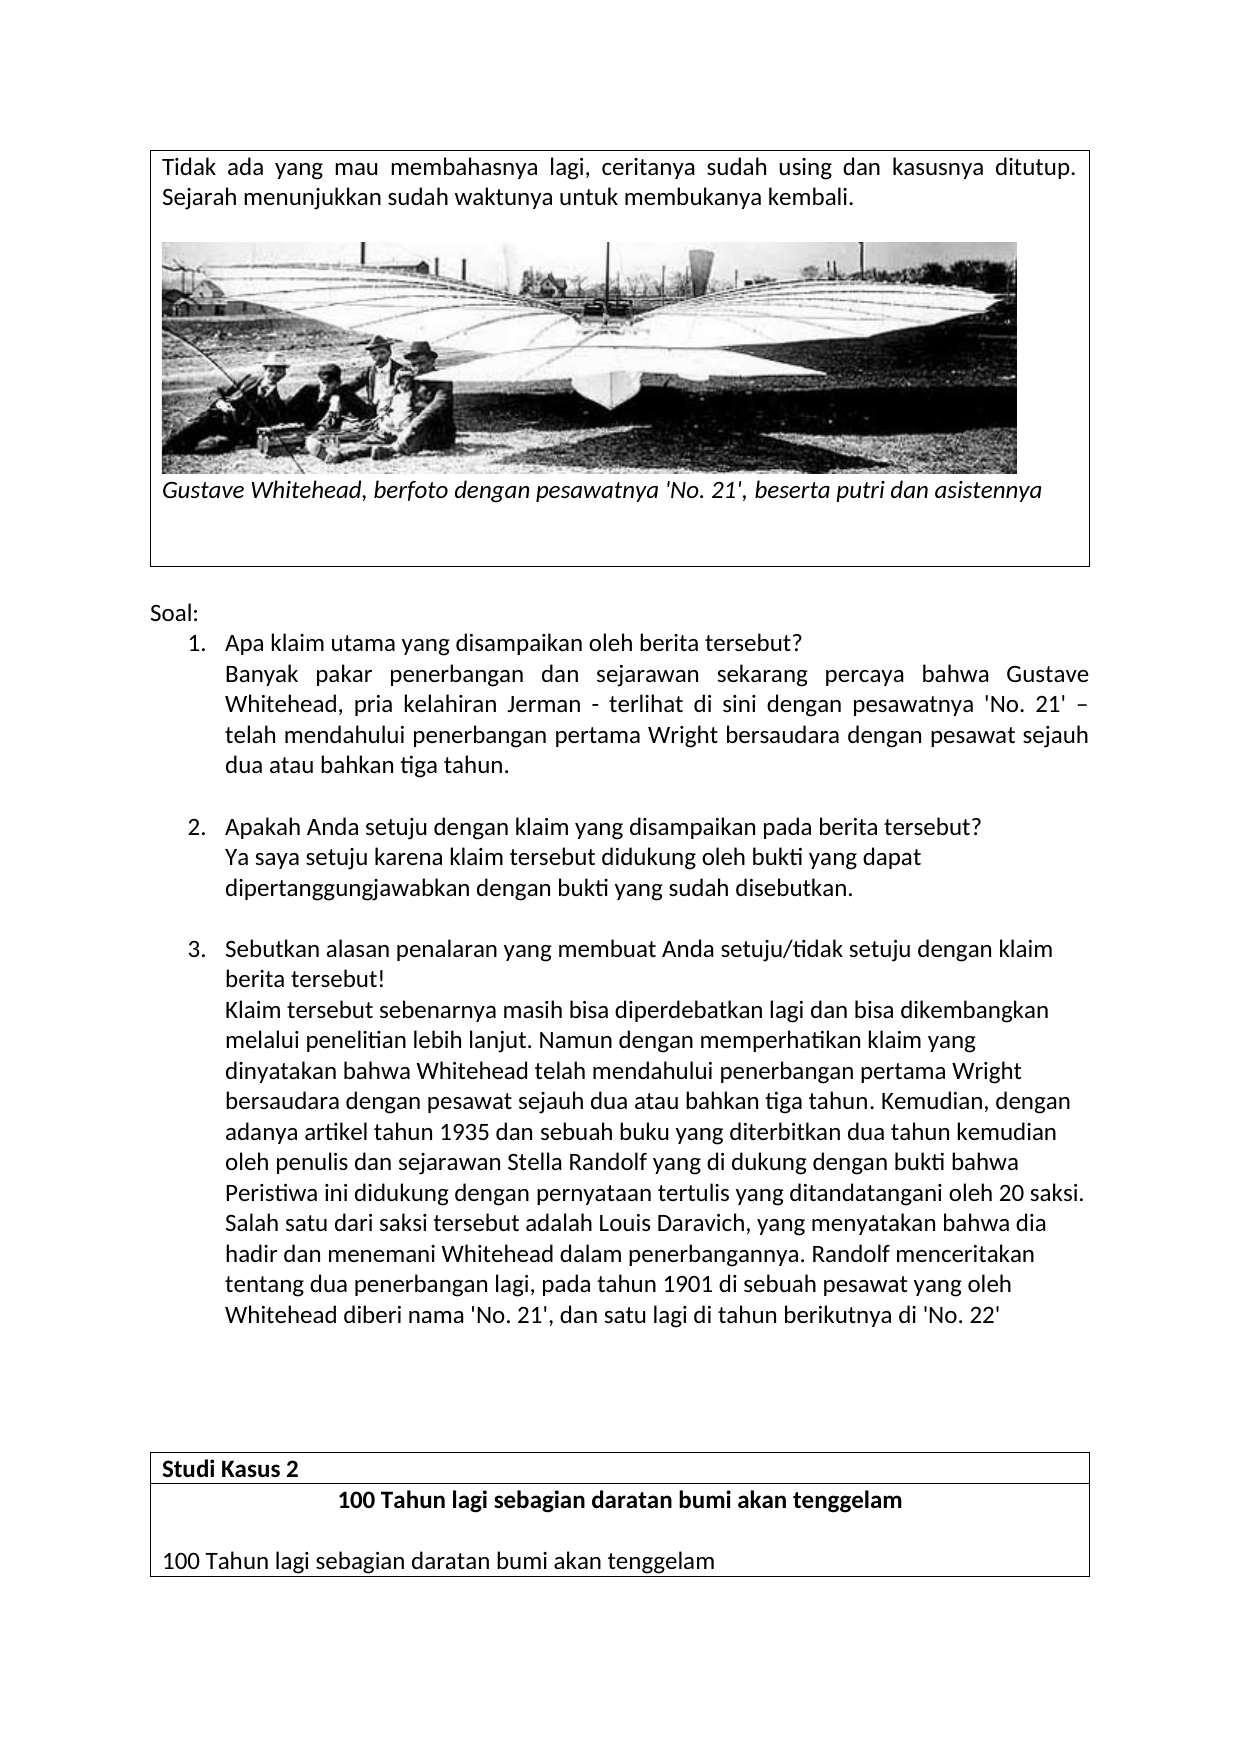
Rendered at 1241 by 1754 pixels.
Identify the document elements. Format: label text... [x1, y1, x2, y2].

list Sebutkan alasan penalaran yang membuat Anda setuju/tidak setuju dengan klaim berita tersebut! [187, 933, 1090, 994]
list Klaim tersebut sebenarnya masih bisa diperdebatkan lagi dan bisa dikembangkan melalui penelitian lebih lanjut. Namun dengan memperhatikan klaim yang dinyatakan bahwa Whitehead telah mendahului penerbangan pertama Wright bersaudara dengan pesawat sejauh dua atau bahkan tiga tahun. Kemudian, dengan adanya artikel tahun 1935 dan sebuah buku yang diterbitkan dua tahun kemudian oleh penulis dan sejarawan Stella Randolf yang di dukung dengan bukti bahwa Peristiwa ini didukung dengan pernyataan tertulis yang ditandatangani oleh 20 saksi. Salah satu dari saksi tersebut adalah Louis Daravich, yang menyatakan bahwa dia hadir dan menemani Whitehead dalam penerbangannya. Randolf menceritakan tentang dua penerbangan lagi, pada tahun 1901 di sebuah pesawat yang oleh Whitehead diberi nama 'No. 21', dan satu lagi di tahun berikutnya di 'No. 22' [225, 994, 1090, 1329]
text Soal: [150, 597, 1090, 628]
list Ya saya setuju karena klaim tersebut didukung oleh bukti yang dapat dipertanggungjawabkan dengan bukti yang sudah disebutkan. [225, 841, 1090, 902]
table_header Studi Kasus 2 [151, 1453, 1089, 1483]
list Banyak pakar penerbangan dan sejarawan sekarang percaya bahwa Gustave Whitehead, pria kelahiran Jerman - terlihat di sini dengan pesawatnya 'No. 21' – telah mendahului penerbangan pertama Wright bersaudara dengan pesawat sejauh dua atau bahkan tiga tahun. [225, 658, 1090, 780]
list Apa klaim utama yang disampaikan oleh berita tersebut? [187, 628, 1090, 658]
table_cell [151, 1484, 1089, 1576]
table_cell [151, 151, 1089, 566]
picture [161, 242, 1017, 474]
list Apakah Anda setuju dengan klaim yang disampaikan pada berita tersebut? [187, 811, 1090, 841]
